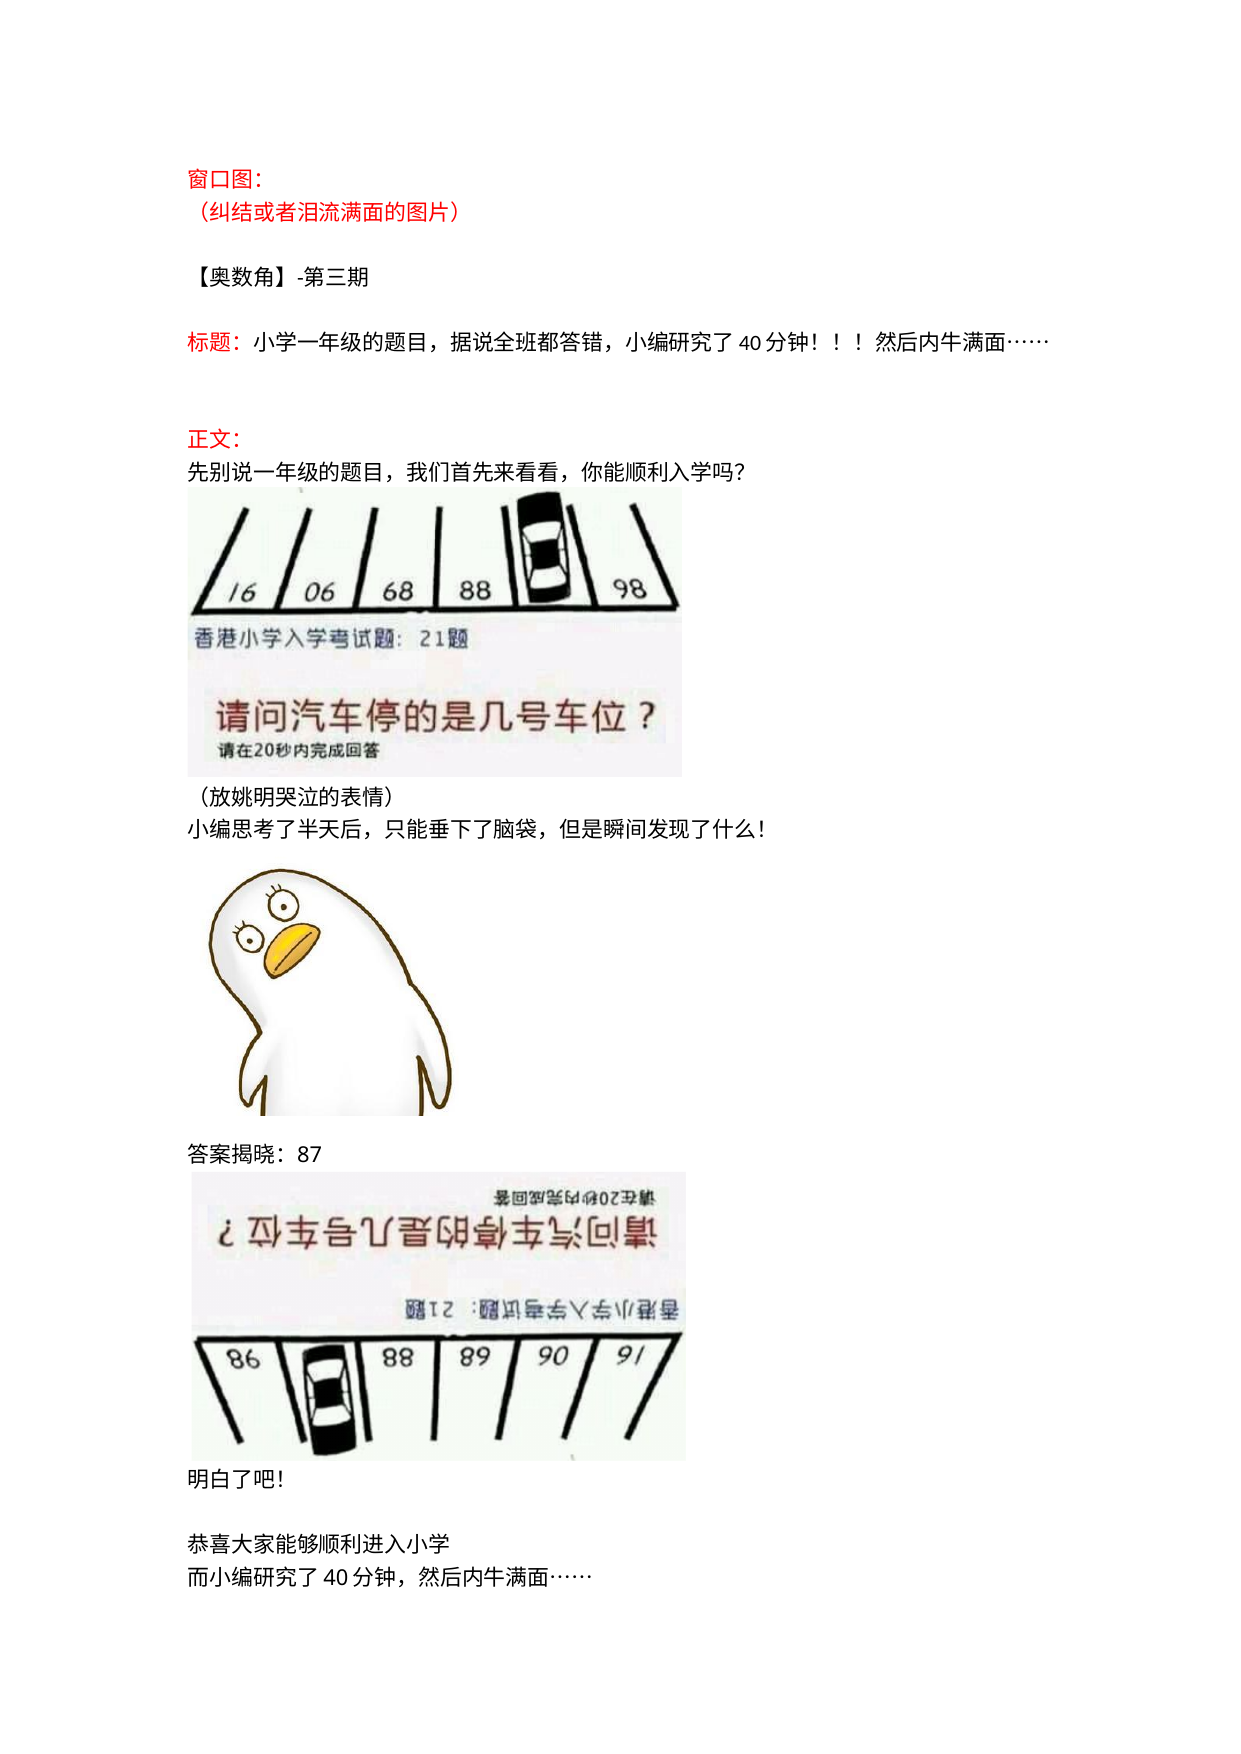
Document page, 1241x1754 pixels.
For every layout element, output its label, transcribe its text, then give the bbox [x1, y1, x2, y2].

text 先别说一年级的题目，我们首先来看看，你能顺利入学吗？ [187, 454, 1053, 487]
text 答案揭晓：87 [187, 1137, 1053, 1169]
text 窗口图： [187, 162, 1053, 194]
picture [187, 487, 682, 777]
text 正文： [187, 422, 1053, 454]
text 而小编研究了40分钟，然后内牛满面…… [187, 1559, 1053, 1592]
text 标题：小学一年级的题目，据说全班都答错，小编研究了40分钟！！！然后内牛满面…… [187, 324, 1053, 357]
text 恭喜大家能够顺利进入小学 [187, 1527, 1053, 1559]
text （纠结或者泪流满面的图片） [187, 194, 1053, 227]
text （放姚明哭泣的表情） [187, 779, 1053, 812]
picture [187, 844, 459, 1116]
text 【奥数角】-第三期 [187, 259, 1053, 292]
text 小编思考了半天后，只能垂下了脑袋，但是瞬间发现了什么！ [187, 812, 1053, 844]
text 明白了吧！ [187, 1462, 1053, 1494]
picture [192, 1172, 686, 1460]
